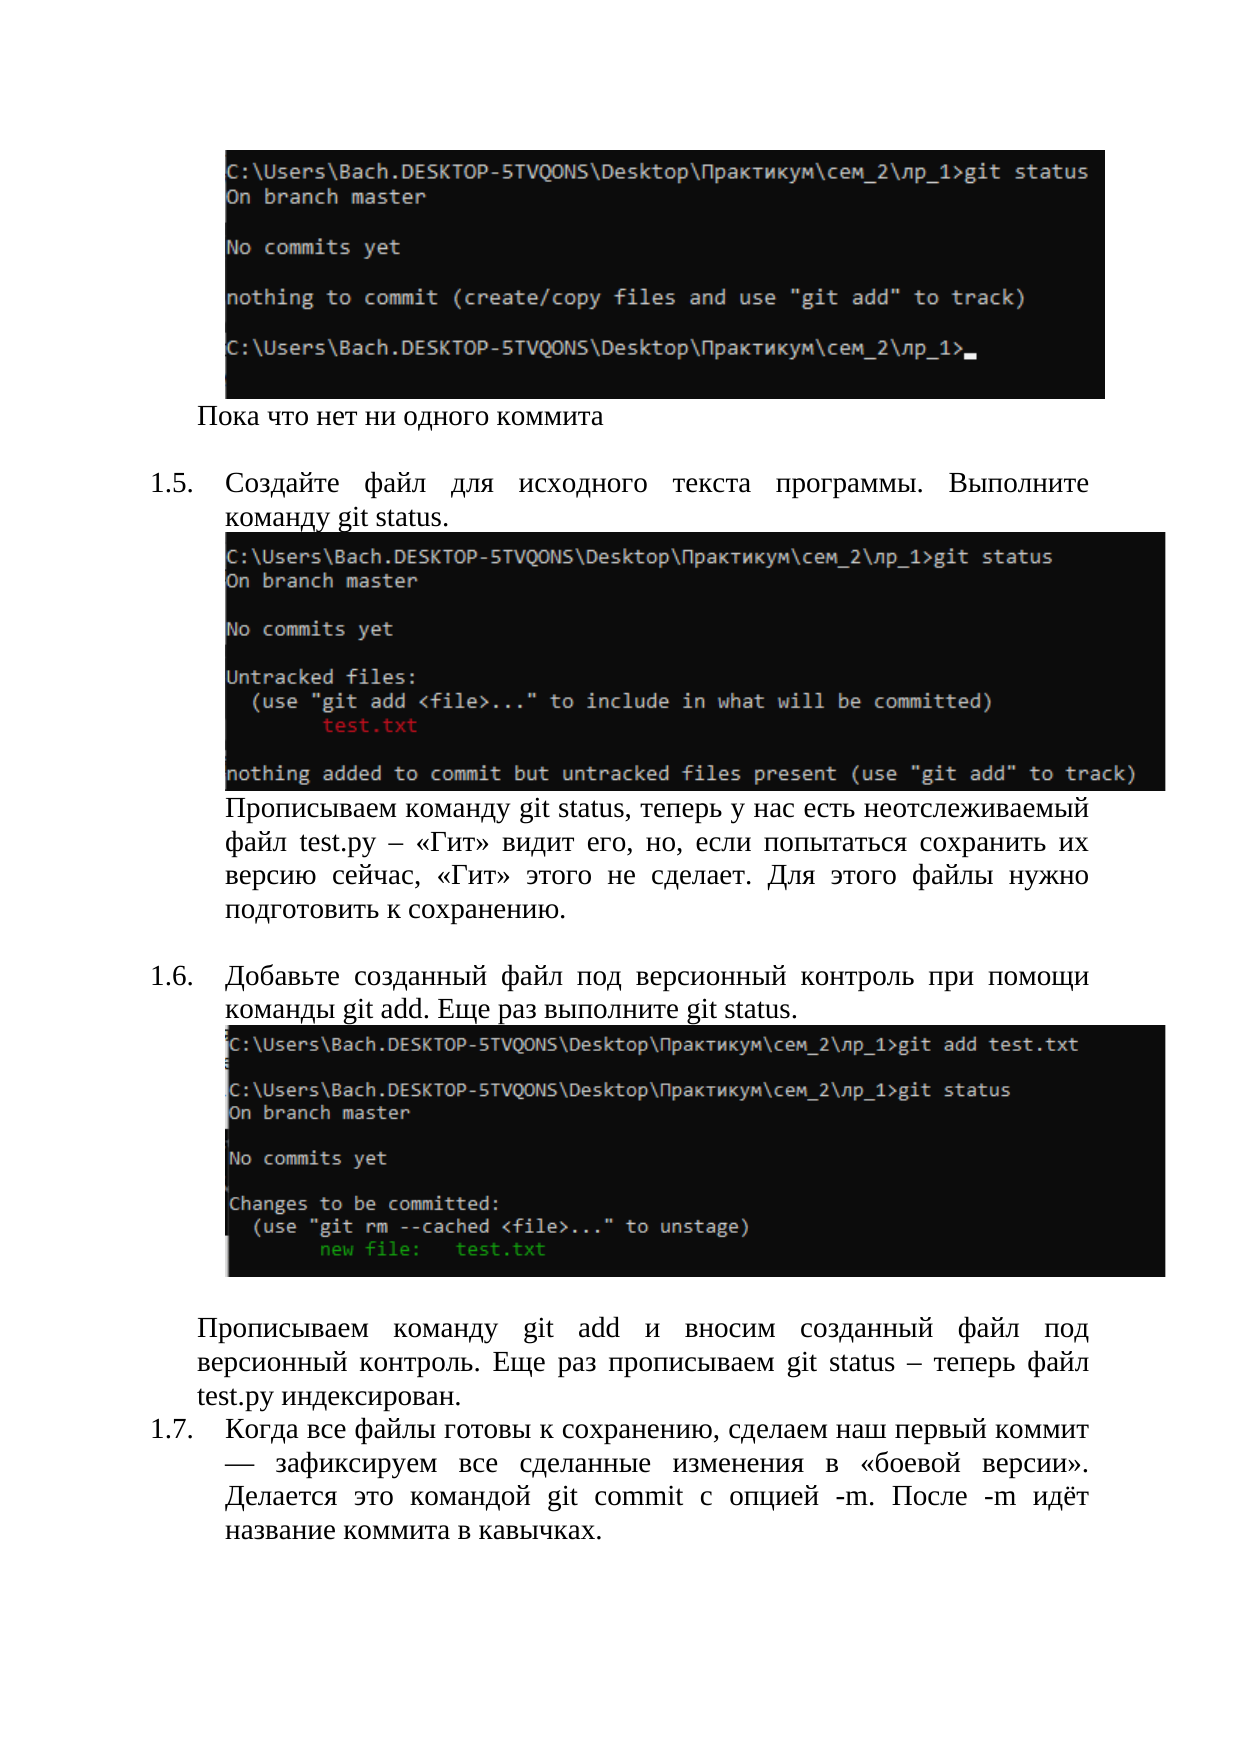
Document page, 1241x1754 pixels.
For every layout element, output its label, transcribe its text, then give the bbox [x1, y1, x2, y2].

list Когда все файлы готовы к сохранению, сделаем наш первый коммит — зафиксируем все сделанные изменения в «боевой версии». Делается это командой git commit c опцией -m. После -m идёт название коммита в кавычках. [150, 1411, 1090, 1545]
list Создайте файл для исходного текста программы. Выполните команду git status. [150, 466, 1090, 533]
picture [225, 1025, 1166, 1277]
picture [225, 150, 1105, 399]
picture [225, 532, 1166, 791]
list Прописываем команду git status, теперь у нас есть неотслеживаемый файл test.py – «Гит» видит его, но, если попытаться сохранить их версию сейчас, «Гит» этого не сделает. Для этого файлы нужно подготовить к сохранению. [225, 791, 1090, 924]
list Пока что нет ни одного коммита [197, 398, 1090, 432]
list Добавьте созданный файл под версионный контроль при помощи команды git add. Еще раз выполните git status. [150, 958, 1090, 1025]
list Прописываем команду git add и вносим созданный файл под версионный контроль. Еще раз прописываем git status – теперь файл test.py индексирован. [197, 1311, 1090, 1411]
